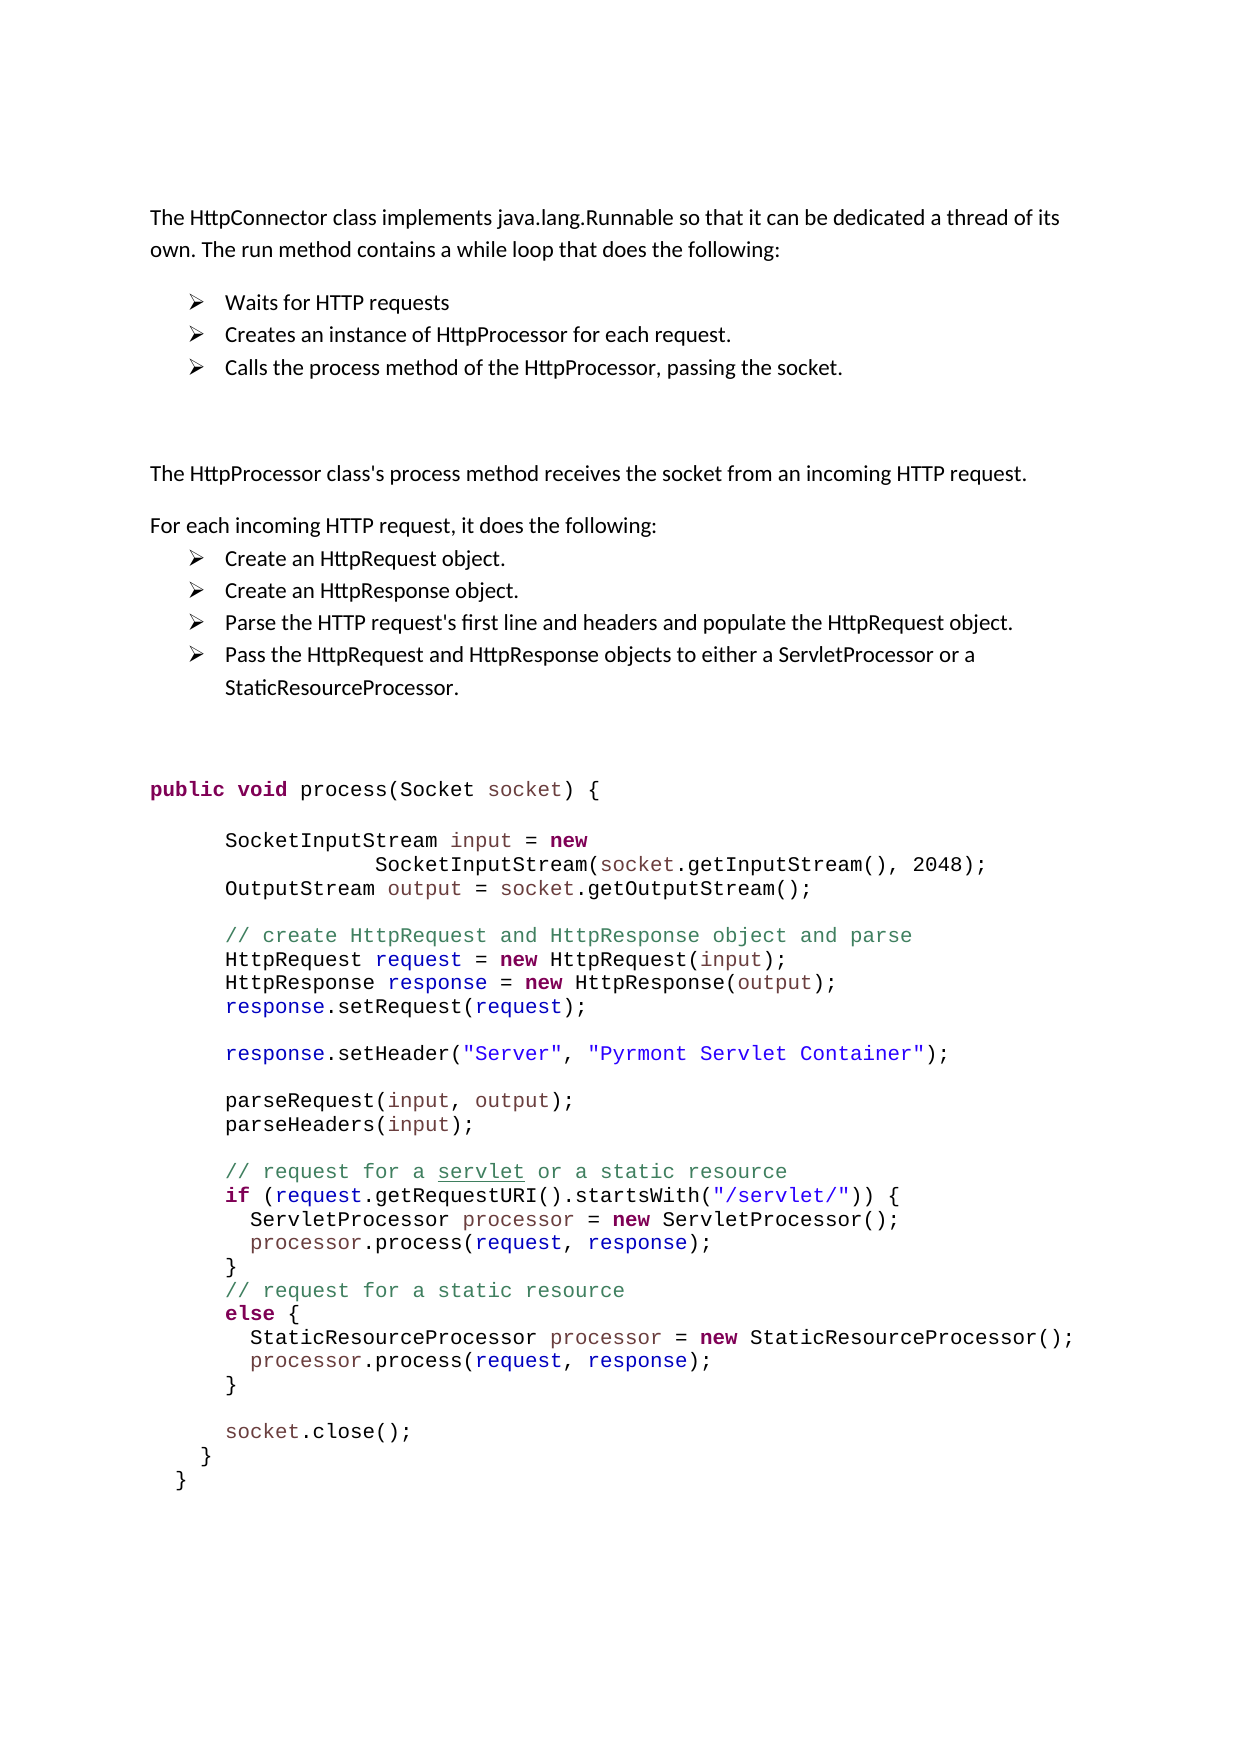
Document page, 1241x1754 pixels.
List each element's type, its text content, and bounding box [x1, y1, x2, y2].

list Create an HttpResponse object. [187, 576, 1090, 604]
text public void process(Socket socket) { [150, 779, 1090, 802]
text HttpResponse response = new HttpResponse(output); [150, 972, 1090, 996]
list Create an HttpRequest object. [187, 544, 1090, 572]
text // request for a static resource [150, 1279, 1090, 1303]
text For each incoming HTTP request, it does the following: [150, 512, 1090, 540]
text // create HttpRequest and HttpResponse object and parse [150, 925, 1090, 948]
text socket.close(); [150, 1421, 1090, 1445]
text } [150, 1445, 1090, 1469]
text HttpRequest request = new HttpRequest(input); [150, 948, 1090, 972]
text parseHeaders(input); [150, 1114, 1090, 1138]
text response.setRequest(request); [150, 996, 1090, 1019]
text parseRequest(input, output); [150, 1090, 1090, 1114]
text } [150, 1469, 1090, 1492]
text processor.process(request, response); [150, 1351, 1090, 1374]
text ServletProcessor processor = new ServletProcessor(); [150, 1209, 1090, 1232]
text processor.process(request, response); [150, 1232, 1090, 1256]
text // request for a servlet or a static resource [150, 1161, 1090, 1185]
list Pass the HttpRequest and HttpResponse objects to either a ServletProcessor or a StaticResourceProcessor. [187, 640, 1090, 701]
text } [150, 1256, 1090, 1279]
text SocketInputStream(socket.getInputStream(), 2048); [300, 854, 1090, 878]
list Calls the process method of the HttpProcessor, passing the socket. [187, 353, 1090, 381]
list Parse the HTTP request's first line and headers and populate the HttpRequest object. [187, 608, 1090, 636]
text if (request.getRequestURI().startsWith("/servlet/")) { [150, 1185, 1090, 1209]
text The HttpConnector class implements java.lang.Runnable so that it can be dedicated a thread of its own. The run method contains a while loop that does the following: [150, 203, 1090, 263]
text response.setHeader("Server", "Pyrmont Servlet Container"); [150, 1043, 1090, 1067]
text The HttpProcessor class's process method receives the socket from an incoming HTTP request. [150, 459, 1090, 487]
text SocketInputStream input = new [225, 830, 1090, 854]
text OutputStream output = socket.getOutputStream(); [150, 878, 1090, 901]
text else { [150, 1303, 1090, 1327]
list Creates an instance of HttpProcessor for each request. [187, 320, 1090, 348]
text StaticResourceProcessor processor = new StaticResourceProcessor(); [150, 1327, 1090, 1351]
text } [150, 1374, 1090, 1398]
list Waits for HTTP requests [187, 288, 1090, 316]
